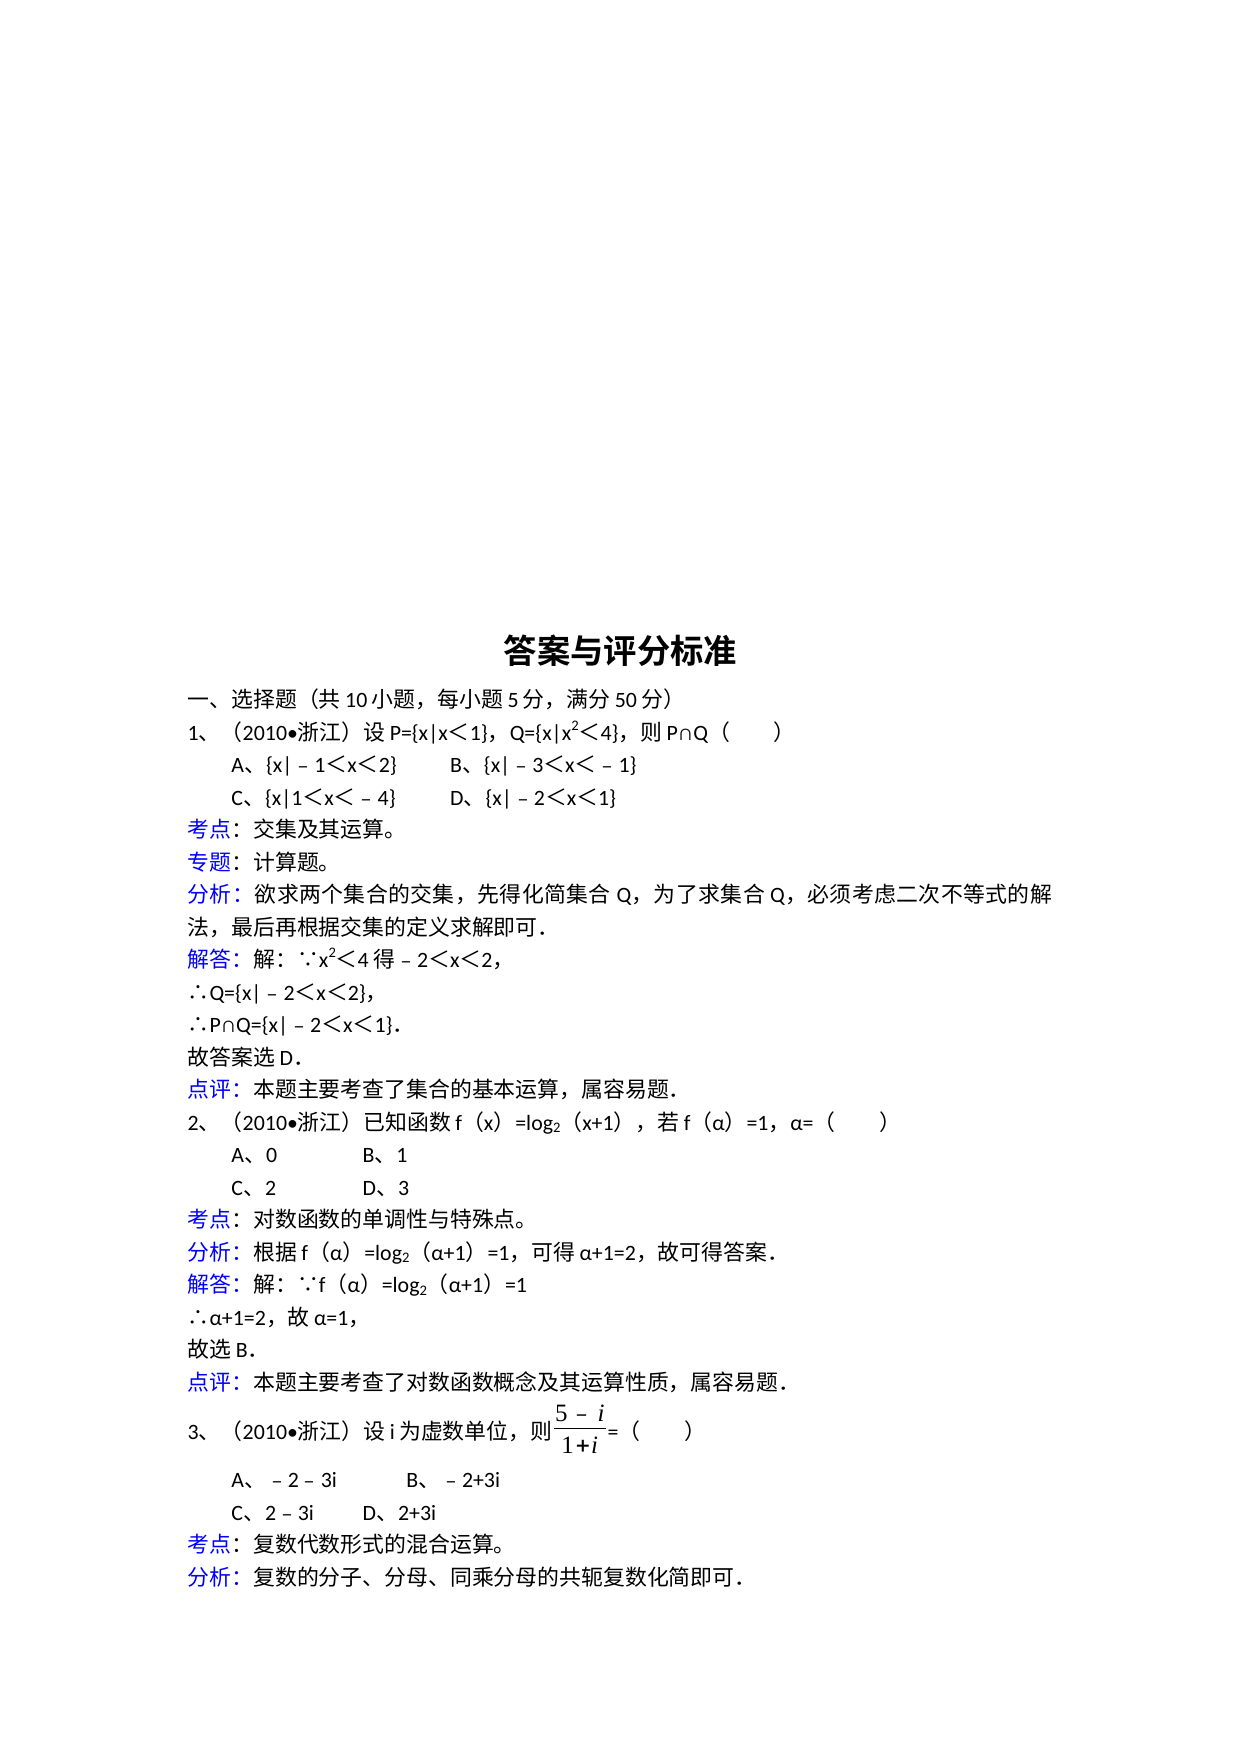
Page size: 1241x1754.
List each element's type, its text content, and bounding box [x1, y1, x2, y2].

text ∴P∩Q={x|﹣2＜x＜1}． [187, 1007, 1053, 1039]
text 点评：本题主要考查了对数函数概念及其运算性质，属容易题． [187, 1364, 1053, 1397]
text 点评：本题主要考查了集合的基本运算，属容易题． [187, 1072, 1053, 1104]
text 考点：复数代数形式的混合运算。 [187, 1527, 1053, 1559]
text 解答：解：∵x2＜4得﹣2＜x＜2， [187, 942, 1053, 974]
text 一、选择题（共10小题，每小题5分，满分50分） [187, 682, 1053, 714]
text 故答案选D． [187, 1039, 1053, 1072]
text 2、（2010•浙江）已知函数f（x）=log2（x+1），若f（α）=1，α=（ ） [187, 1104, 1053, 1137]
text ∴α+1=2，故α=1， [187, 1299, 1053, 1332]
text ∴Q={x|﹣2＜x＜2}， [187, 974, 1053, 1007]
text 答案与评分标准 [187, 617, 1053, 682]
text 解答：解：∵f（α）=log2（α+1）=1 [187, 1267, 1053, 1299]
text 考点：交集及其运算。 [187, 812, 1053, 844]
text 1、（2010•浙江）设P={x|x＜1}，Q={x|x2＜4}，则P∩Q（ ） [187, 714, 1053, 747]
text C、2﹣3i D、2+3i [187, 1494, 1053, 1527]
text 分析：根据f（α）=log2（α+1）=1，可得α+1=2，故可得答案． [187, 1234, 1053, 1267]
text 故选B． [187, 1332, 1053, 1364]
text 分析：欲求两个集合的交集，先得化简集合Q，为了求集合Q，必须考虑二次不等式的解法，最后再根据交集的定义求解即可． [187, 877, 1053, 942]
text 专题：计算题。 [187, 844, 1053, 877]
text A、﹣2﹣3i B、﹣2+3i [187, 1462, 1053, 1494]
text C、{x|1＜x＜﹣4} D、{x|﹣2＜x＜1} [187, 779, 1053, 812]
text C、2 D、3 [187, 1169, 1053, 1202]
text 考点：对数函数的单调性与特殊点。 [187, 1202, 1053, 1234]
text 3、（2010•浙江）设i为虚数单位，则=（ ） [187, 1397, 1053, 1462]
text A、0 B、1 [187, 1137, 1053, 1169]
text A、{x|﹣1＜x＜2} B、{x|﹣3＜x＜﹣1} [187, 747, 1053, 779]
text 分析：复数的分子、分母、同乘分母的共轭复数化简即可． [187, 1559, 1053, 1592]
